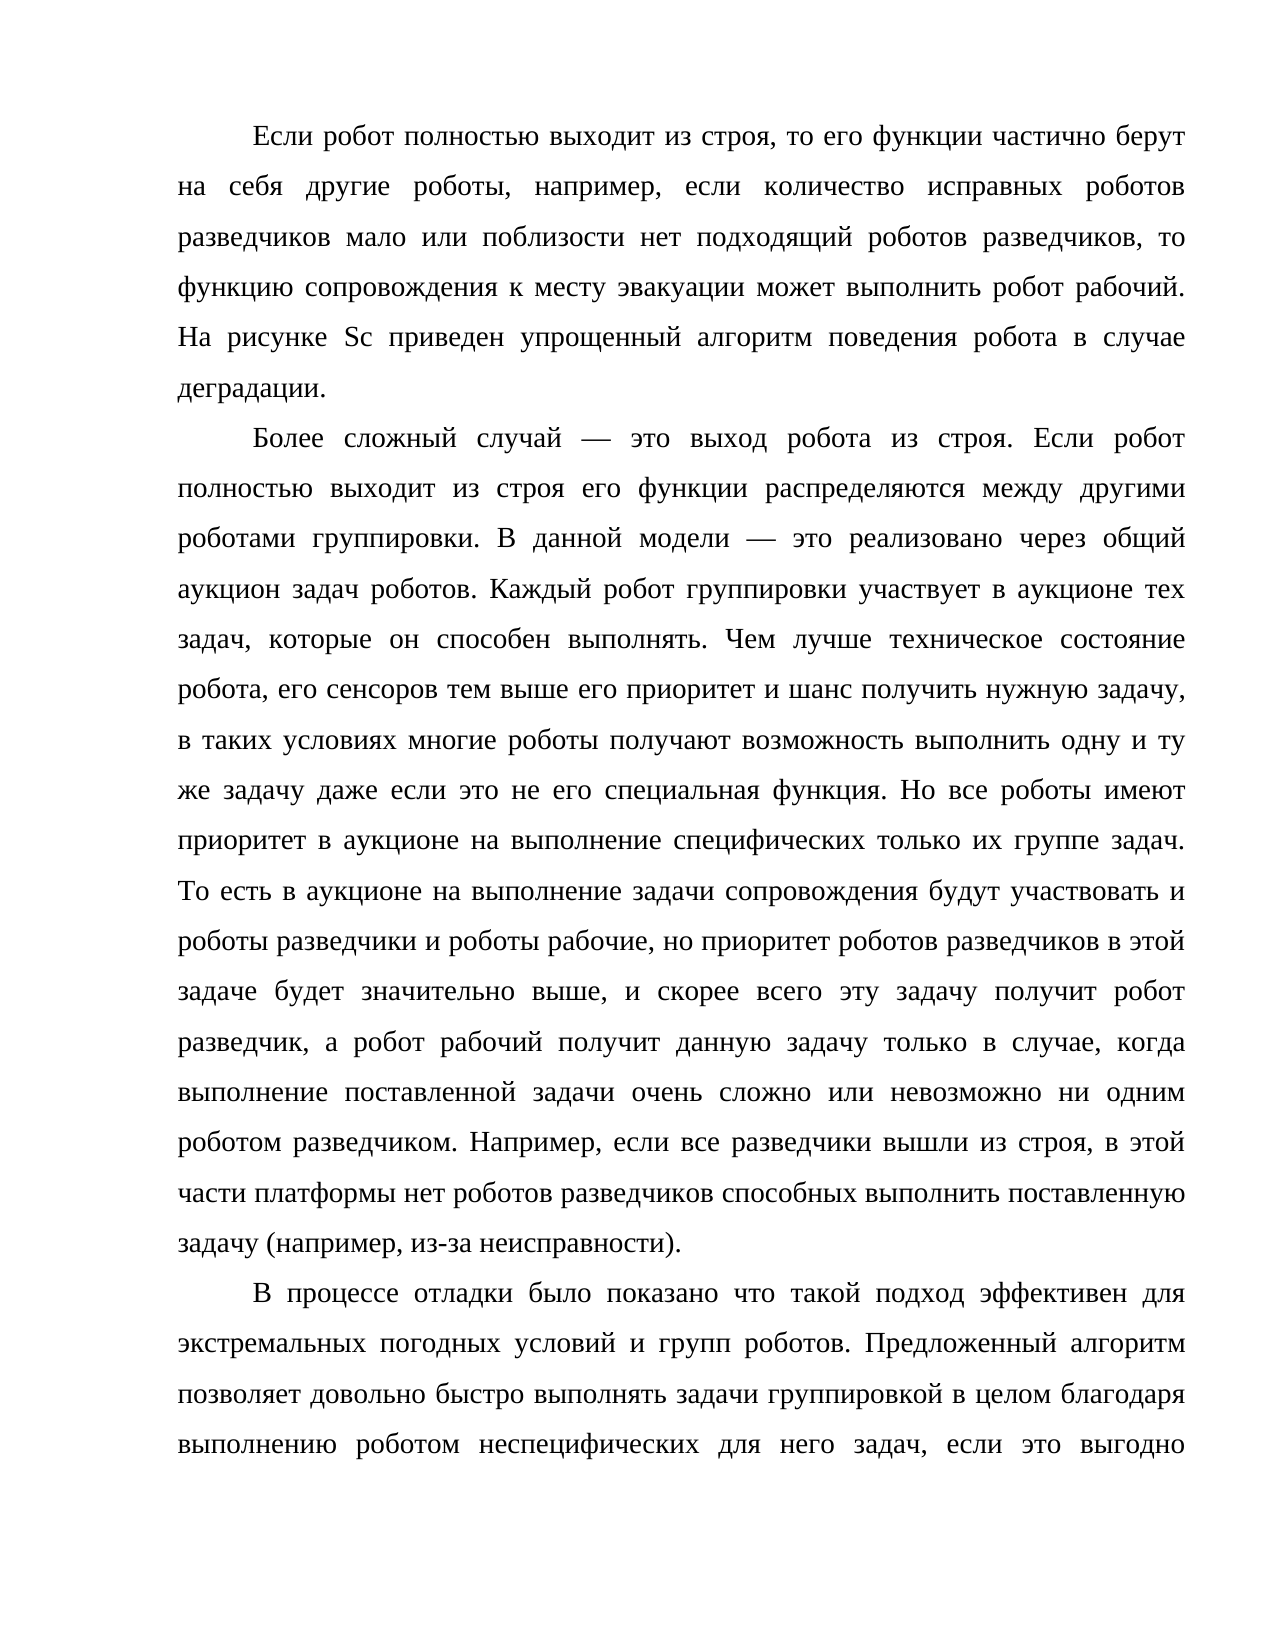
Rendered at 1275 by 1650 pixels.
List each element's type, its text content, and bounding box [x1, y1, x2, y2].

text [177, 1275, 1186, 1460]
text Более сложный случай — это выход робота из строя. Если робот полностью выходит из строя его функции распределяются между другими роботами группировки. В данной модели — это реализовано через общий аукцион задач роботов. Каждый робот группировки участвует в аукционе тех задач, которые он способен выполнять. Чем лучше техническое состояние робота, его сенсоров тем выше его приоритет и шанс получить нужную задачу, в таких условиях многие роботы получают возможность выполнить одну и ту же задачу даже если это не его специальная функция. Но все роботы имеют приоритет в аукционе на выполнение специфических только их группе задач. То есть в аукционе на выполнение задачи сопровождения будут участвовать и роботы разведчики и роботы рабочие, но приоритет роботов разведчиков в этой задаче будет значительно выше, и скорее всего эту задачу получит робот разведчик, а робот рабочий получит данную задачу только в случае, когда выполнение поставленной задачи очень сложно или невозможно ни одним роботом разведчиком. Например, если все разведчики вышли из строя, в этой части платформы нет роботов разведчиков способных выполнить поставленную задачу (например, из-за неисправности). [177, 420, 1186, 1258]
text Если робот полностью выходит из строя, то его функции частично берут на себя другие роботы, например, если количество исправных роботов разведчиков мало или поблизости нет подходящий роботов разведчиков, то функцию сопровождения к месту эвакуации может выполнить робот рабочий. На рисунке Sc приведен упрощенный алгоритм поведения робота в случае деградации. [177, 118, 1186, 403]
